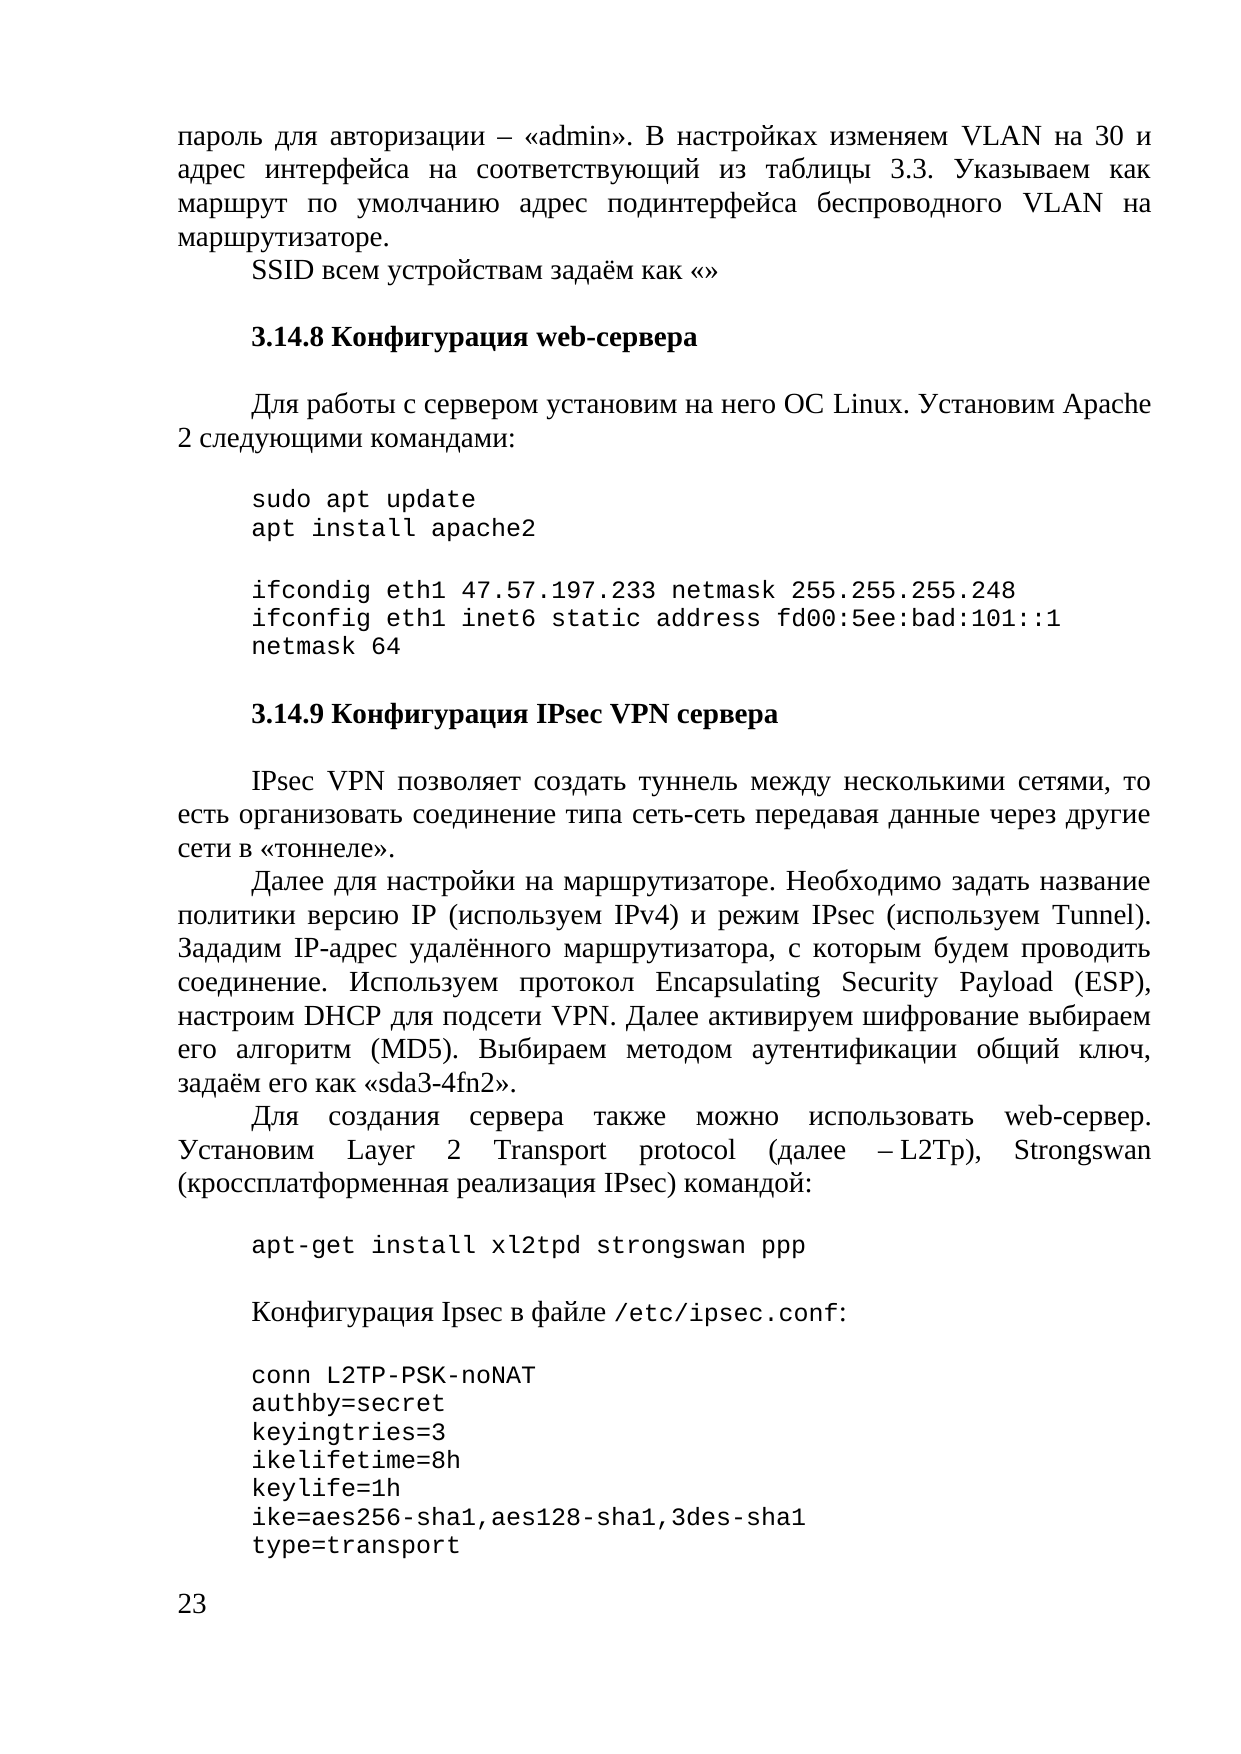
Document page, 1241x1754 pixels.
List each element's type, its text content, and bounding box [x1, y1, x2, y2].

text sudo apt update [177, 487, 1152, 515]
text keyingtries=3 [177, 1419, 1152, 1448]
subtitle 3.14.8 Конфигурация web-сервера [177, 319, 1152, 353]
text apt install apache2 [177, 515, 1152, 544]
text Конфигурация Ipsec в файле /etc/ipsec.conf: [177, 1294, 1152, 1329]
text apt-get install xl2tpd strongswan ppp [177, 1232, 1152, 1261]
text ifconfig eth1 inet6 static address fd00:5ee:bad:101::1 [177, 606, 1152, 634]
text Для работы с сервером установим на него ОС Linux. Установим Apache 2 следующими командами: [177, 386, 1152, 453]
text keylife=1h [177, 1476, 1152, 1504]
text ifcondig eth1 47.57.197.233 netmask 255.255.255.248 [177, 577, 1152, 606]
text ikelifetime=8h [177, 1448, 1152, 1476]
text netmask 64 [177, 634, 1152, 662]
text authby=secret [177, 1391, 1152, 1419]
subtitle 3.14.9 Конфигурация IPsec VPN сервера [177, 696, 1152, 729]
text IPsec VPN позволяет создать туннель между несколькими сетями, то есть организовать соединение типа сеть-сеть передавая данные через другие сети в «тоннеле». [177, 763, 1152, 863]
text conn L2TP-PSK-noNAT [177, 1363, 1152, 1391]
text ike=aes256-sha1,aes128-sha1,3des-sha1 [177, 1504, 1152, 1533]
text type=transport [177, 1533, 1152, 1561]
text SSID всем устройствам задаём как «» [177, 252, 1152, 286]
text Для создания сервера также можно использовать web-сервер. Установим Layer 2 Transport protocol (далее – L2Tp), Strongswan (кроссплатформенная реализация IPsec) командой: [177, 1098, 1152, 1199]
text Далее для настройки на маршрутизаторе. Необходимо задать название политики версию IP (используем IPv4) и режим IPsec (используем Tunnel). Зададим IP-адрес удалённого маршрутизатора, с которым будем проводить соединение. Используем протокол Encapsulating Security Payload (ESP), настроим DHCP для подсети VPN. Далее активируем шифрование выбираем его алгоритм (MD5). Выбираем методом аутентификации общий ключ, задаём его как «sda3-4fn2». [177, 863, 1152, 1098]
